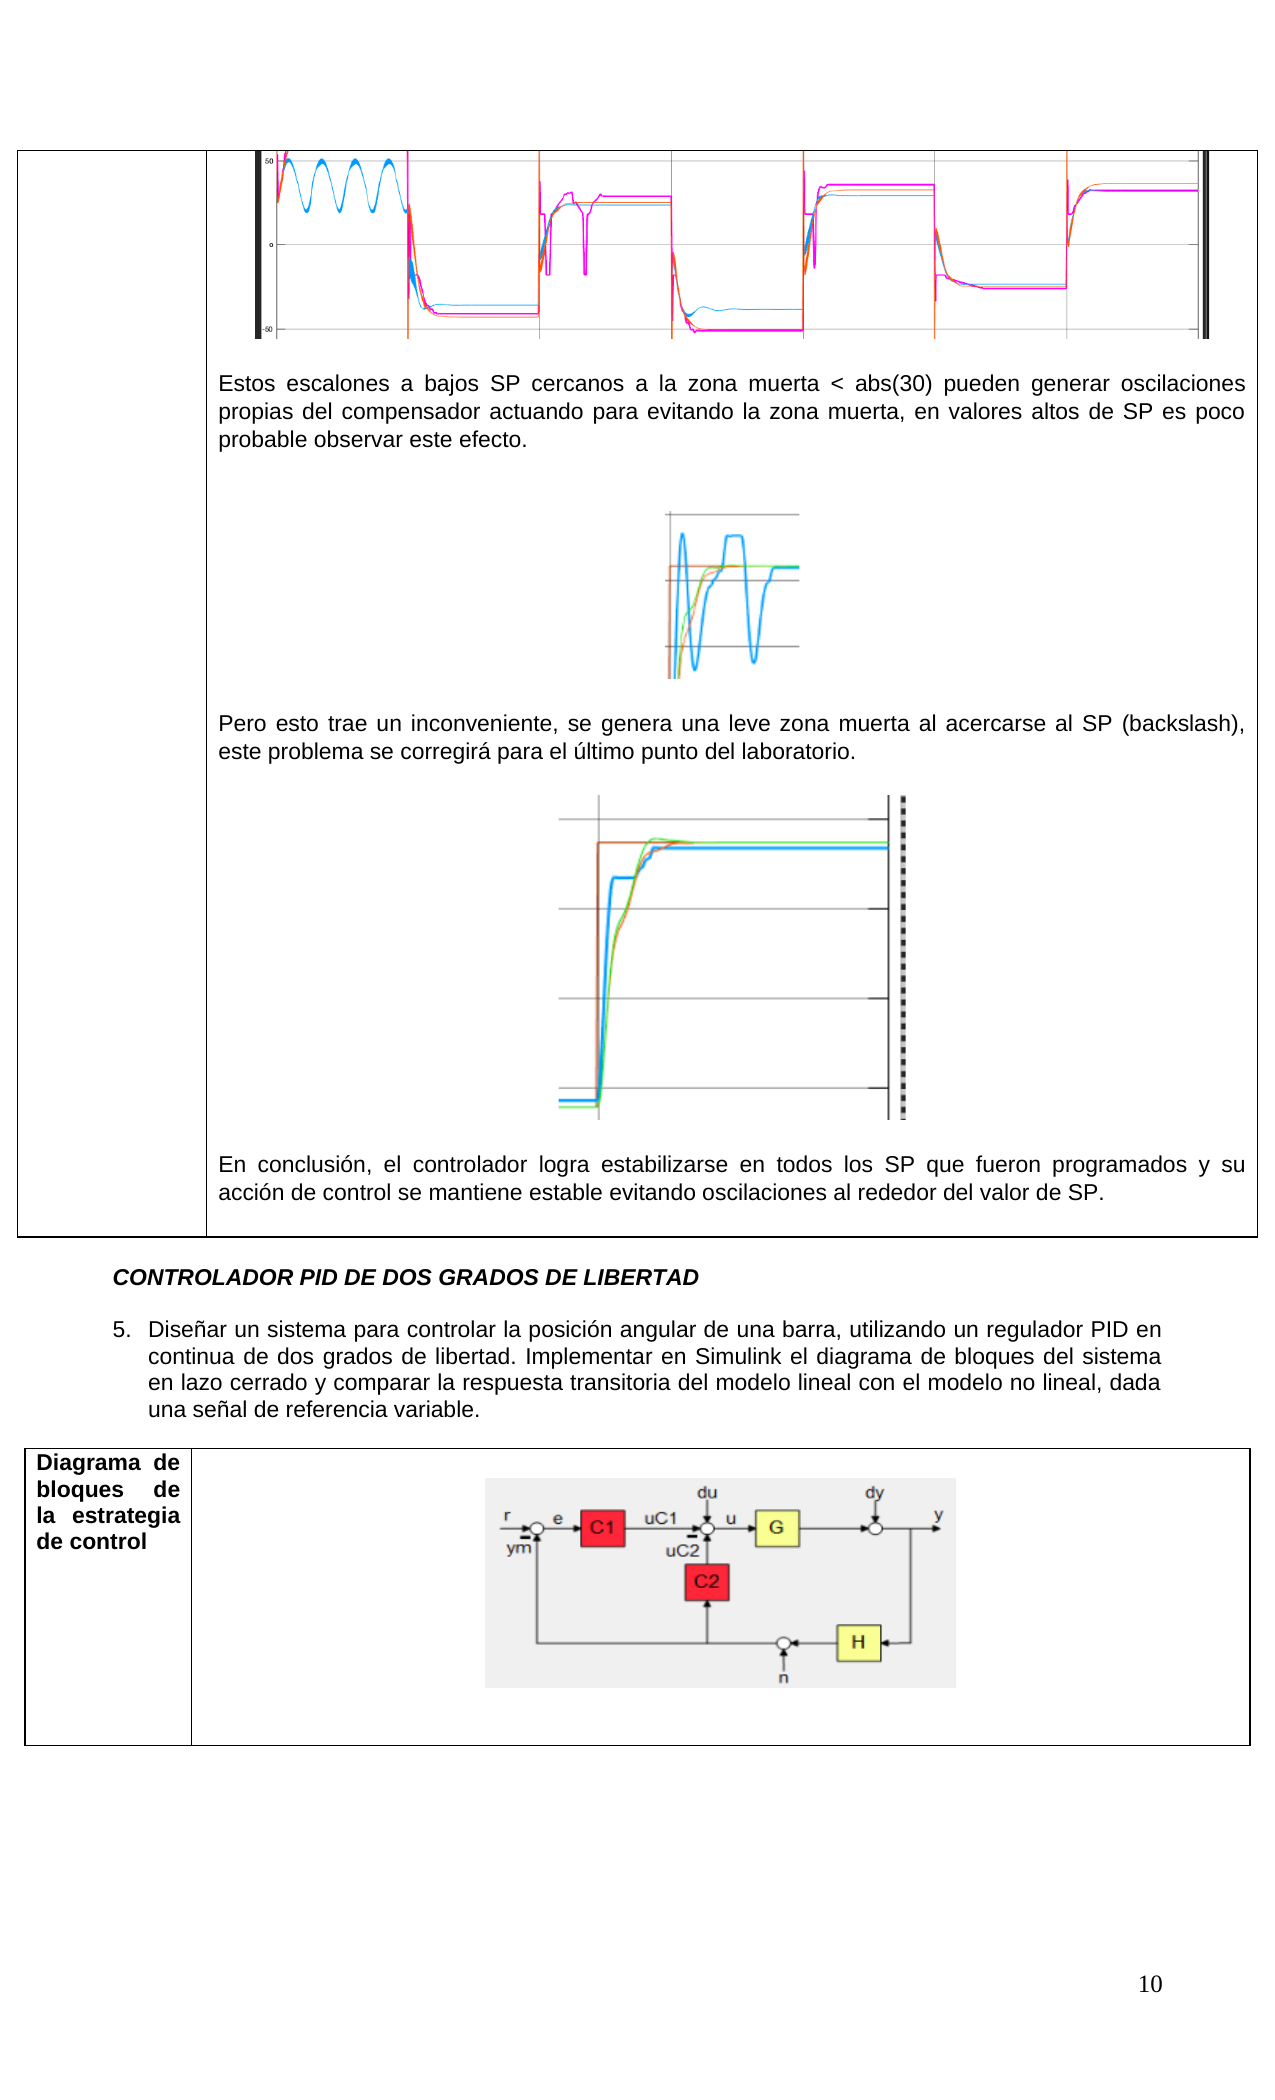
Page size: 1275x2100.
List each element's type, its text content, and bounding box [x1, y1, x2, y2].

picture [665, 511, 800, 679]
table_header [26, 1449, 191, 1745]
list Diseñar un sistema para controlar la posición angular de una barra, utilizando un regulador PID en continua de dos grados de libertad. Implementar en Simulink el diagrama de bloques del sistema en lazo cerrado y comparar la respuesta transitoria del modelo lineal con el modelo no lineal, dada una señal de referencia variable. [112, 1316, 1162, 1422]
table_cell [207, 151, 1257, 1236]
text CONTROLADOR PID DE DOS GRADOS DE LIBERTAD [112, 1264, 1162, 1290]
picture [558, 795, 906, 1120]
picture [255, 151, 1210, 339]
table_header [192, 1449, 1249, 1745]
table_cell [18, 151, 206, 1236]
picture [485, 1478, 957, 1688]
